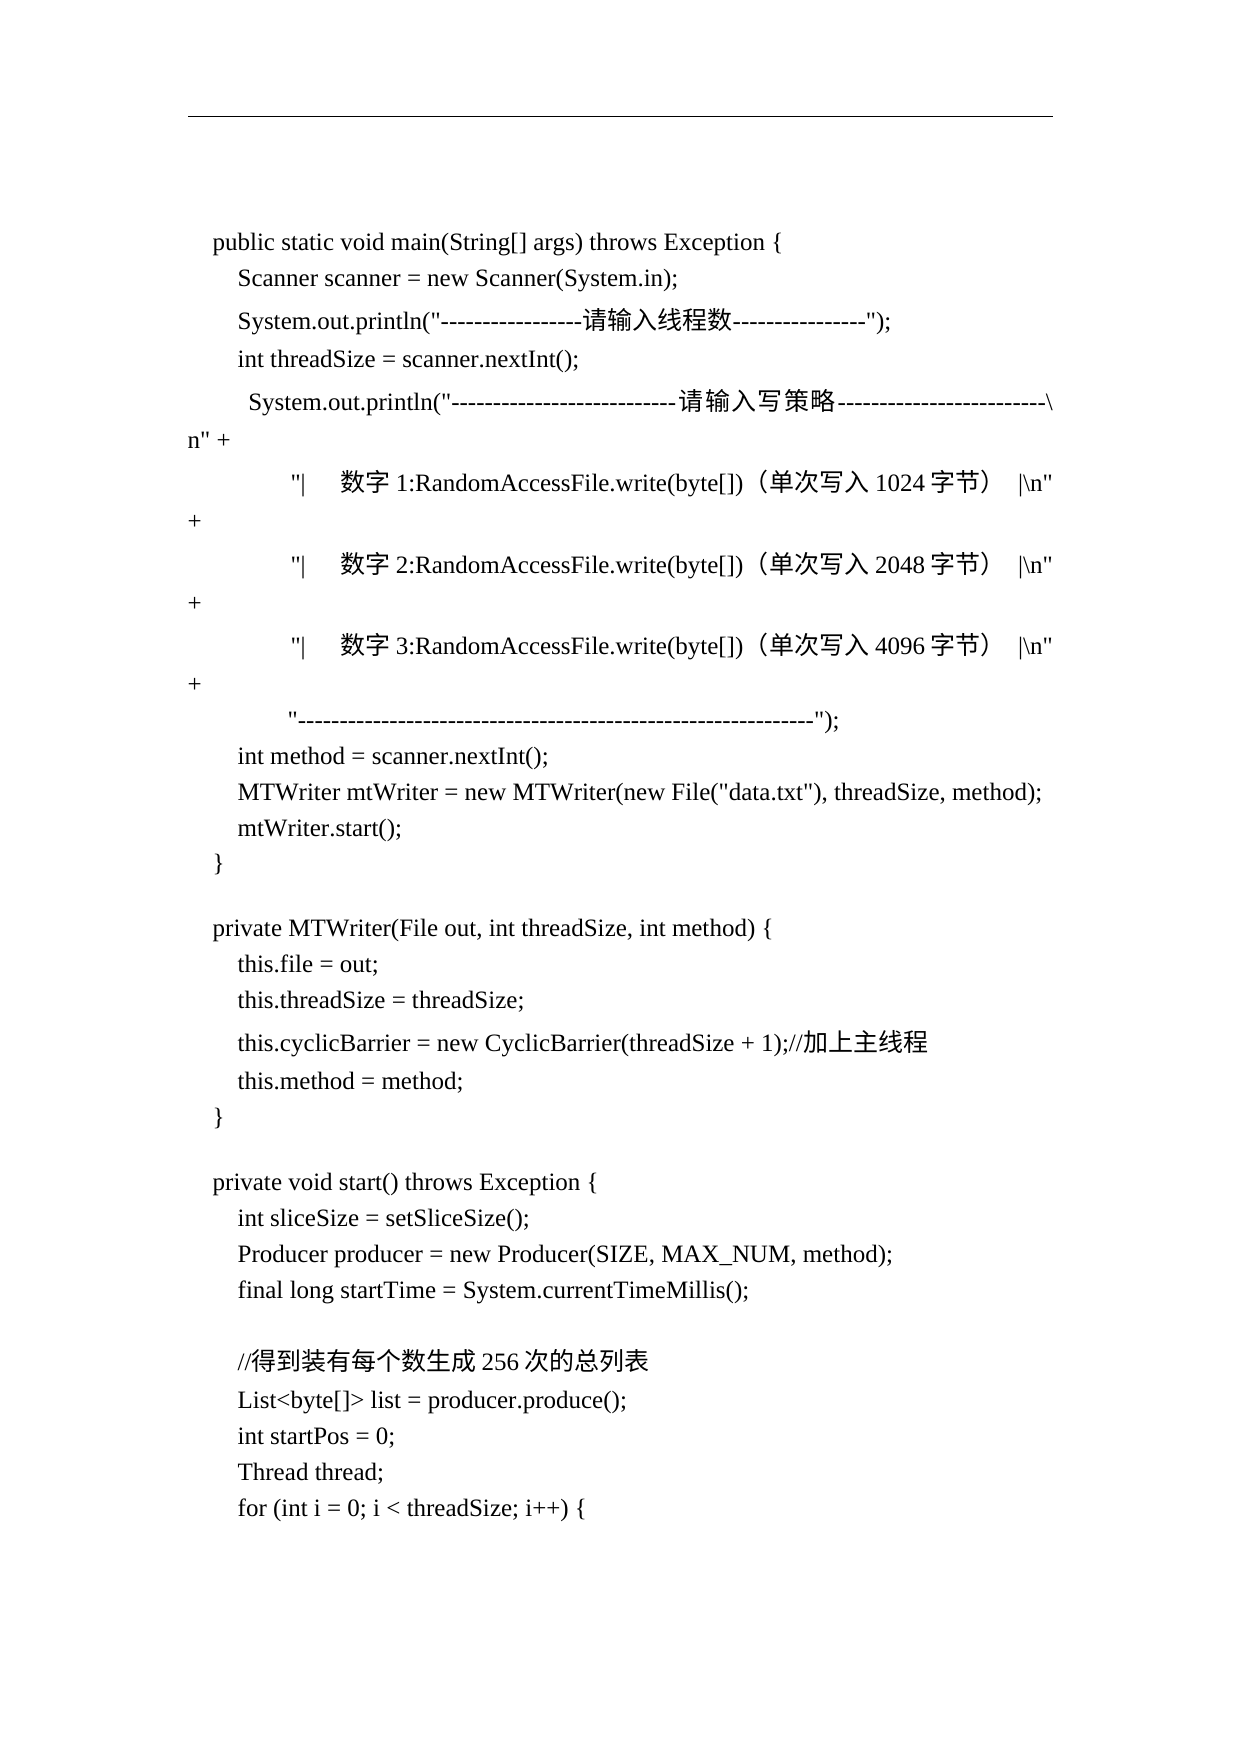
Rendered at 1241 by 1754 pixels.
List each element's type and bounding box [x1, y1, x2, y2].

text [187, 191, 1053, 1521]
